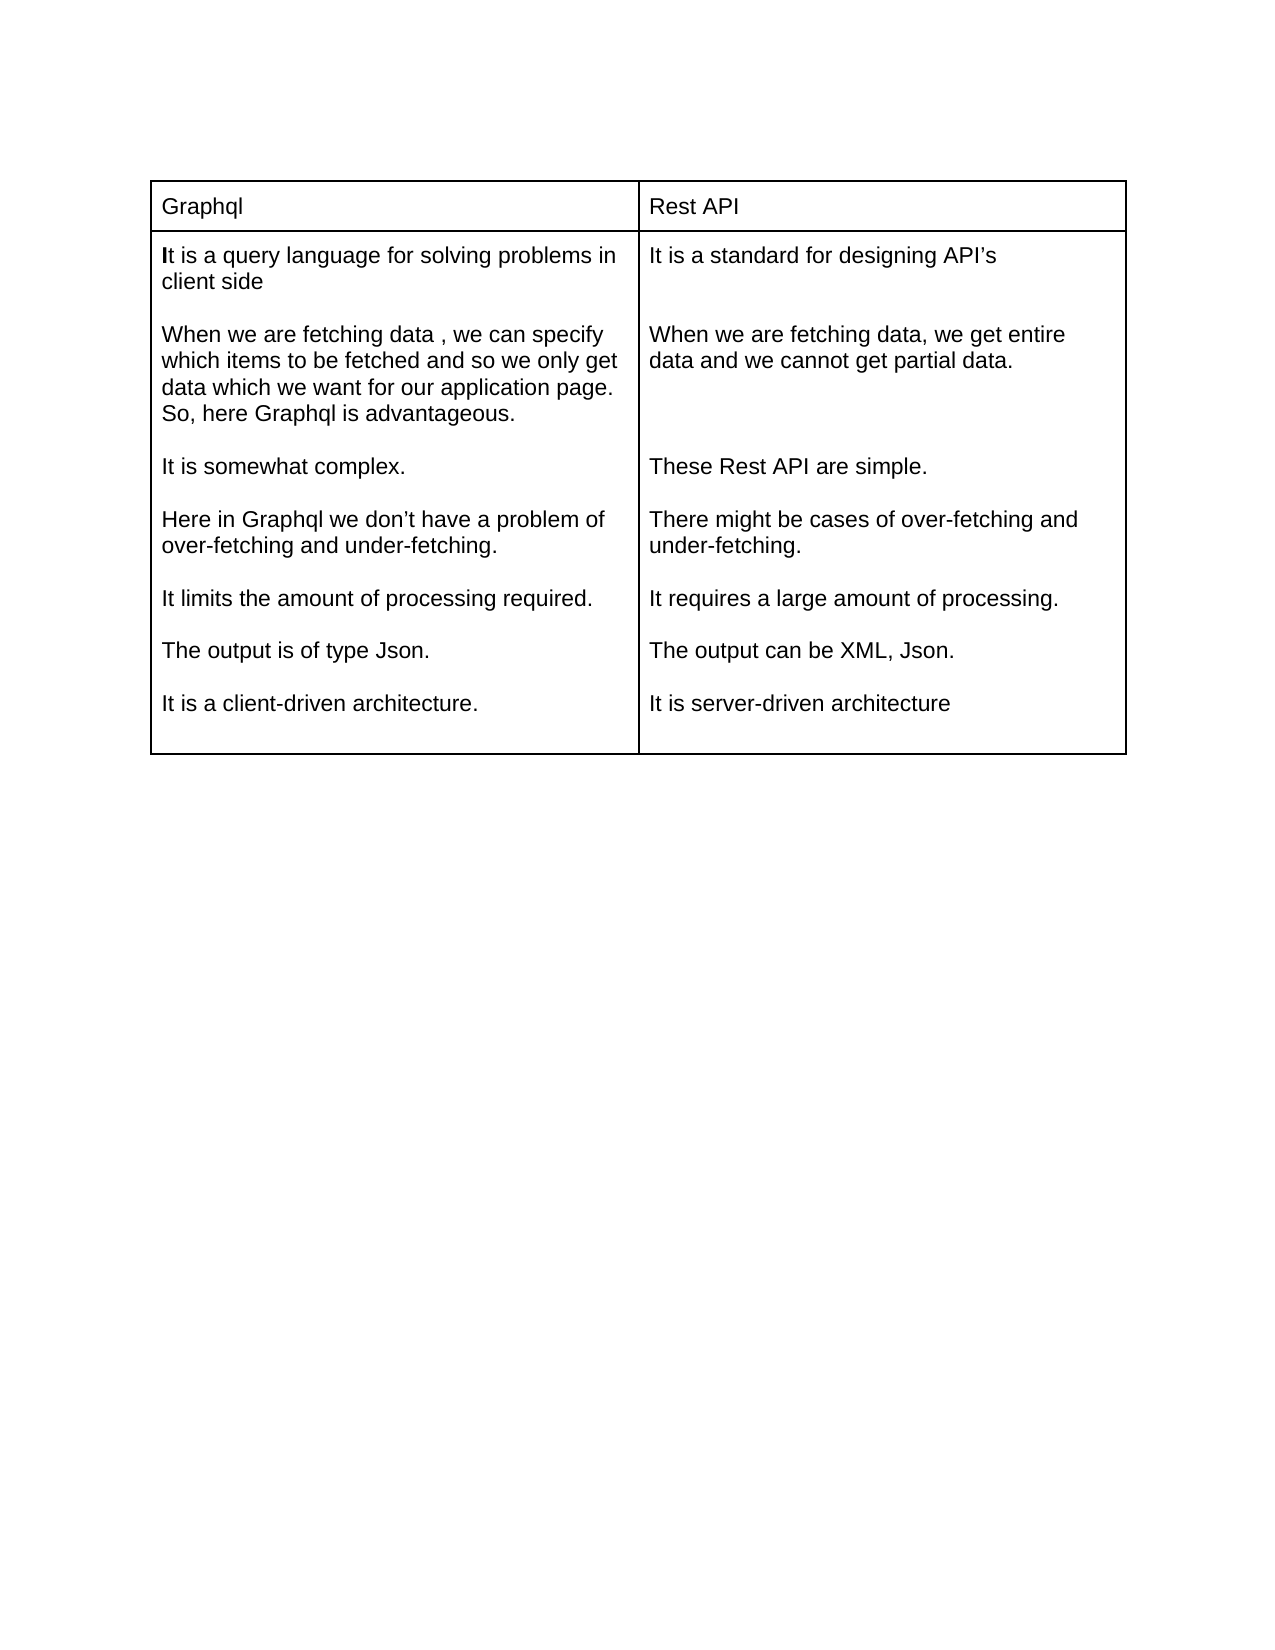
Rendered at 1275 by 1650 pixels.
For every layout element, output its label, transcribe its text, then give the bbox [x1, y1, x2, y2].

table_header Graphql [152, 182, 638, 229]
table_cell It is a query language for solving problems in client side When we are fetching data , we can specify which items to be fetched and so we only get data which we want for our application page. So, here Graphql is advantageous. It is somewhat complex. Here in Graphql we don’t have a problem of over-fetching and under-fetching. It limits the amount of processing required. The output is of type Json. It is a client-driven architecture. [152, 232, 638, 753]
table_cell It is a standard for designing API’s When we are fetching data, we get entire data and we cannot get partial data. These Rest API are simple. There might be cases of over-fetching and under-fetching. It requires a large amount of processing. The output can be XML, Json. It is server-driven architecture [640, 232, 1125, 753]
table_header Rest API [640, 182, 1125, 229]
